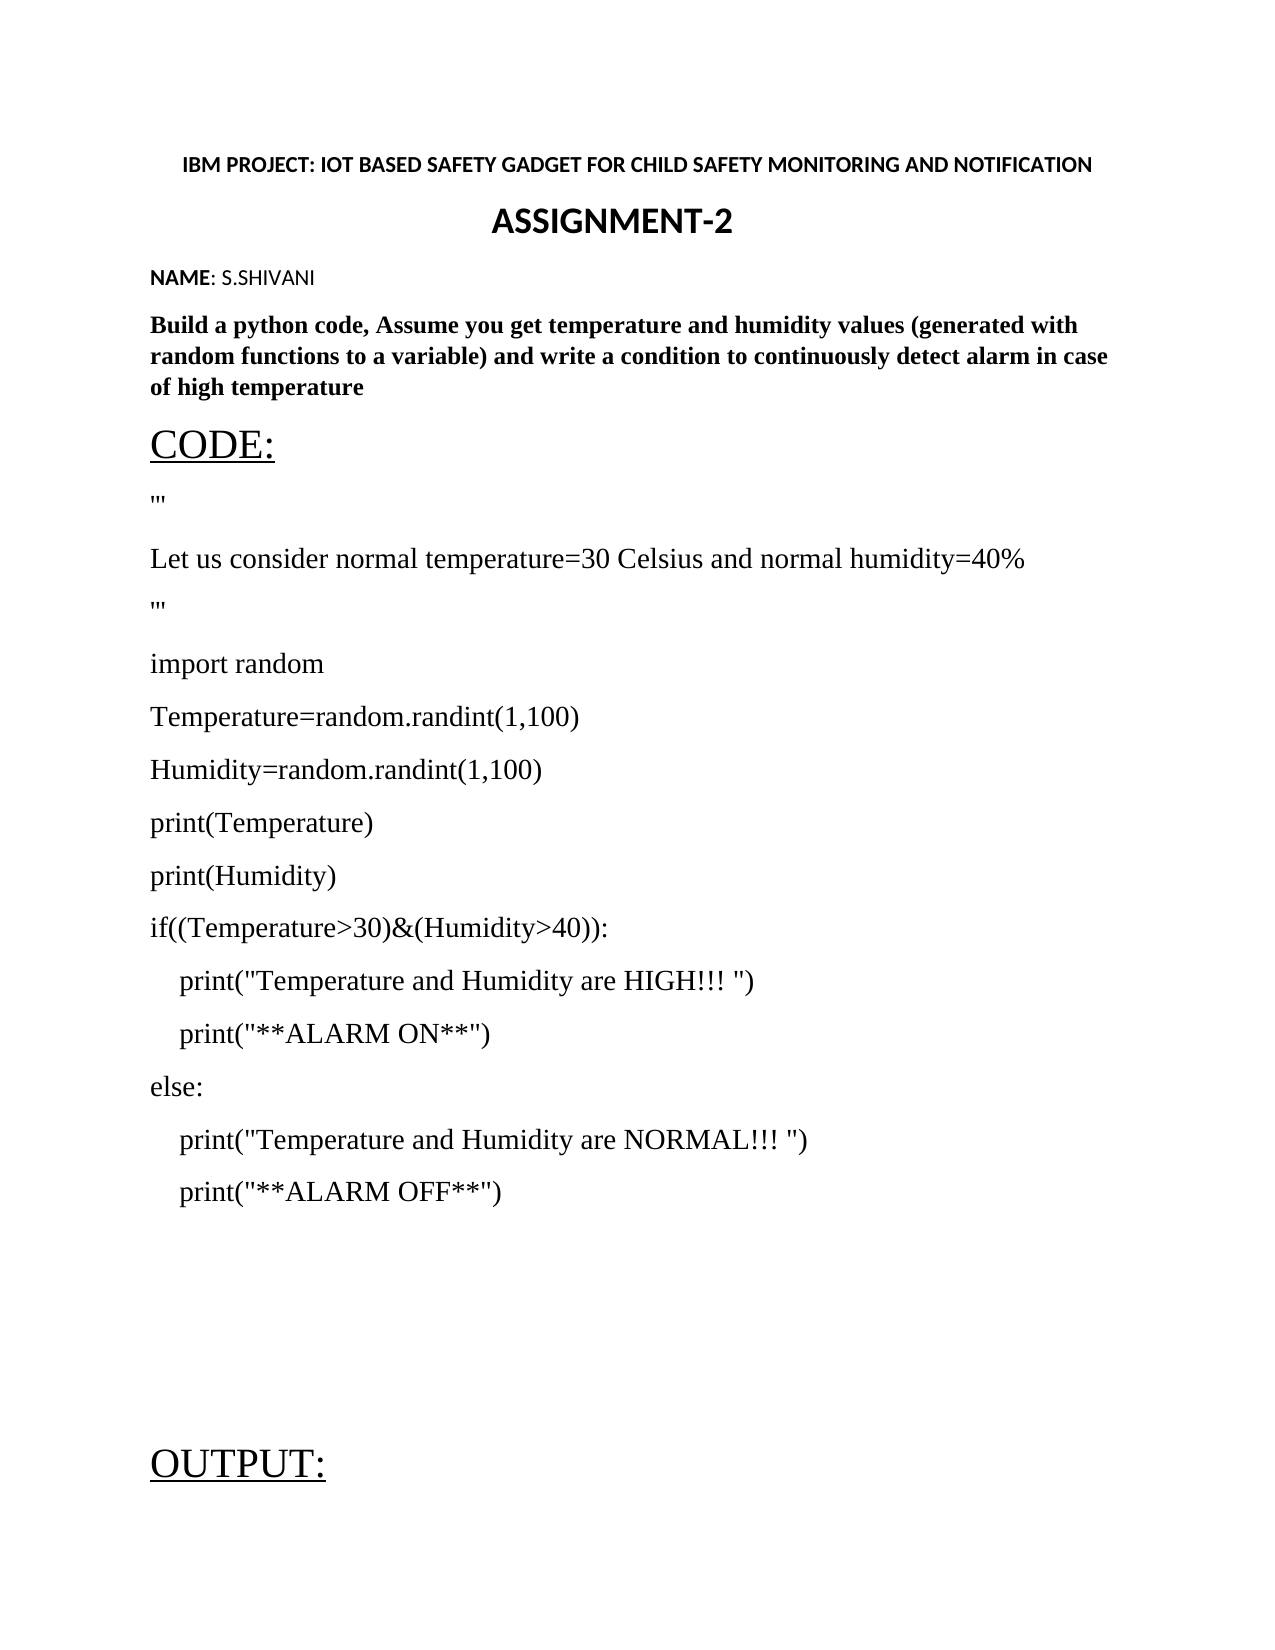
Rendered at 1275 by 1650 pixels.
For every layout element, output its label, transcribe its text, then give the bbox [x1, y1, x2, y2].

text Humidity=random.randint(1,100) [150, 752, 1125, 786]
text else: [150, 1069, 1125, 1102]
text ''' [150, 488, 1125, 522]
text if((Temperature>30)&(Humidity>40)): [150, 911, 1125, 944]
text ASSIGNMENT-2 [150, 197, 1125, 243]
text OUTPUT: [150, 1439, 1125, 1487]
text ''' [150, 594, 1125, 627]
text Build a python code, Assume you get temperature and humidity values (generated with random functions to a variable) and write a condition to continuously detect alarm in case of high temperature [150, 310, 1125, 401]
text print("Temperature and Humidity are NORMAL!!! ") [150, 1122, 1125, 1155]
text IBM PROJECT: IOT BASED SAFETY GADGET FOR CHILD SAFETY MONITORING AND NOTIFICATION [150, 150, 1125, 178]
text CODE: [150, 420, 1125, 468]
text Let us consider normal temperature=30 Celsius and normal humidity=40% [150, 541, 1125, 574]
text Temperature=random.randint(1,100) [150, 699, 1125, 733]
text import random [150, 646, 1125, 680]
text NAME: S.SHIVANI [150, 263, 1125, 291]
text print("Temperature and Humidity are HIGH!!! ") [150, 963, 1125, 997]
text print(Humidity) [150, 858, 1125, 891]
text print(Temperature) [150, 805, 1125, 838]
text print("**ALARM ON**") [150, 1016, 1125, 1050]
text print("**ALARM OFF**") [150, 1174, 1125, 1208]
